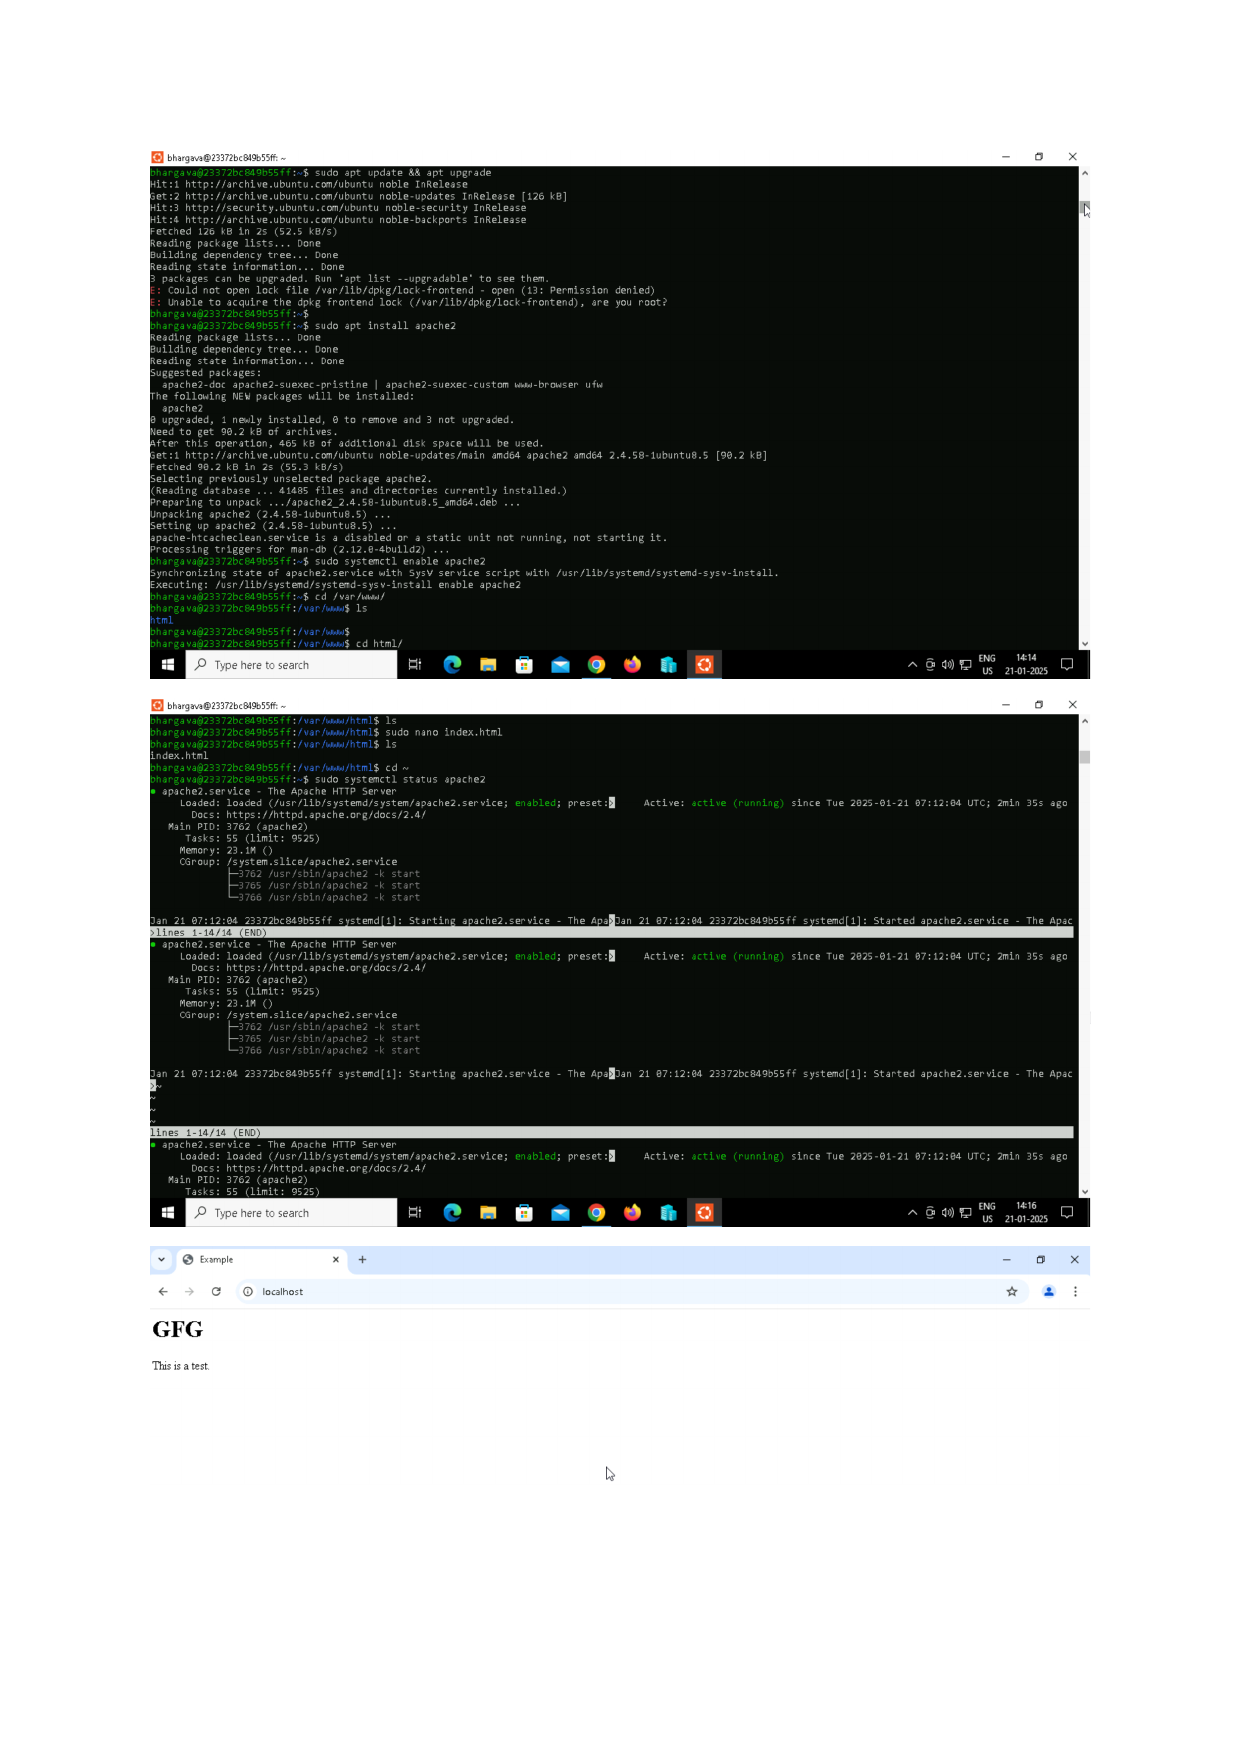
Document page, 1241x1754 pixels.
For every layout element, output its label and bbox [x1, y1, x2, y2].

picture [150, 150, 1091, 679]
picture [150, 698, 1091, 1227]
picture [150, 1246, 1091, 1485]
